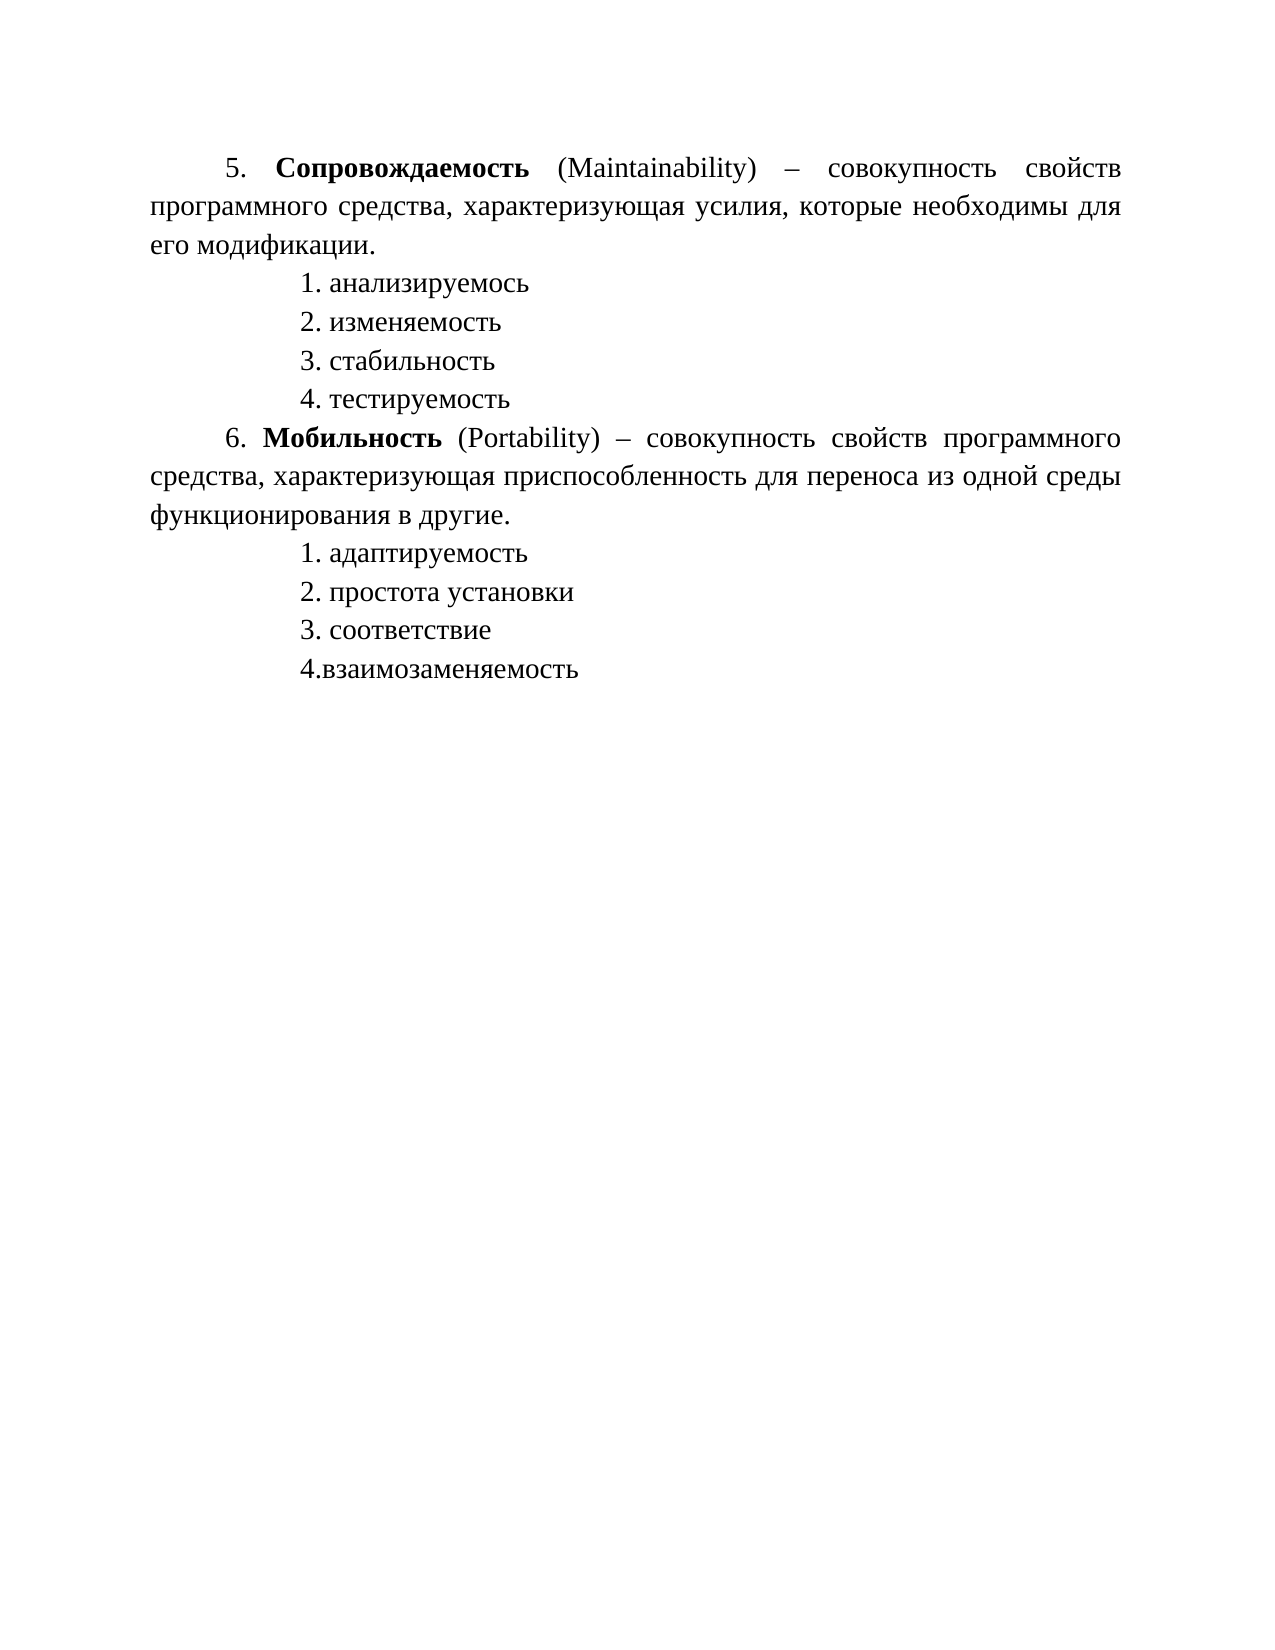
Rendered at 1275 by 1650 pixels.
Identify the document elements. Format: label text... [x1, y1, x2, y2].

text 4. тестируемость [150, 381, 1122, 415]
text 3. стабильность [150, 343, 1122, 376]
text 2. изменяемость [150, 304, 1122, 338]
text 3. соответствие [150, 612, 1122, 646]
text 1. анализируемось [150, 266, 1122, 299]
text 2. простота установки [150, 574, 1122, 607]
text 1. адаптируемость [150, 535, 1122, 569]
text 4.взаимозаменяемость [150, 651, 1122, 684]
text 6. Мобильность (Portability) – совокупность свойств программного средства, характеризующая приспособленность для переноса из одной среды функционирования в другие. [150, 420, 1122, 530]
text 5. Сопровождаемость (Maintainability) – совокупность свойств программного средства, характеризующая усилия, которые необходимы для его модификации. [150, 150, 1122, 261]
